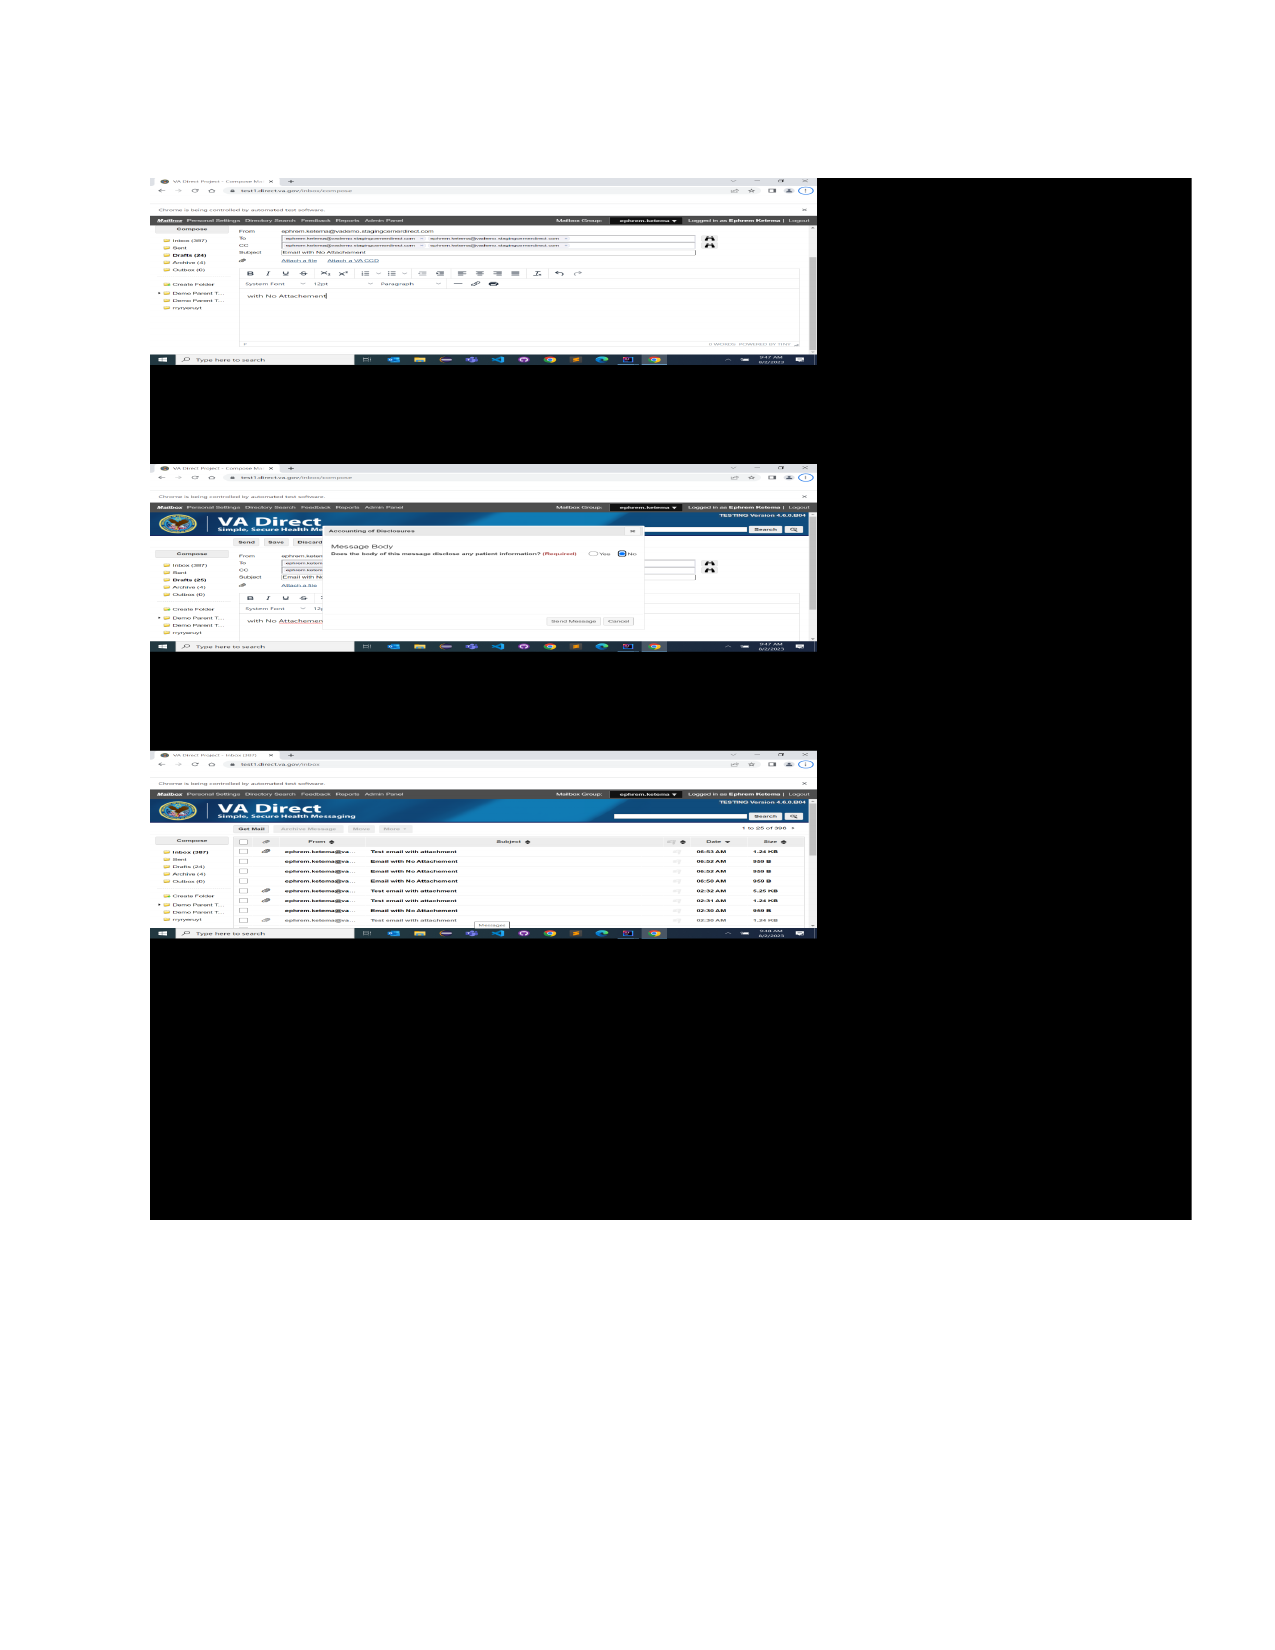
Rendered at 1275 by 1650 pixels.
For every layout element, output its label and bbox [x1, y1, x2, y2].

picture [150, 178, 1192, 1220]
